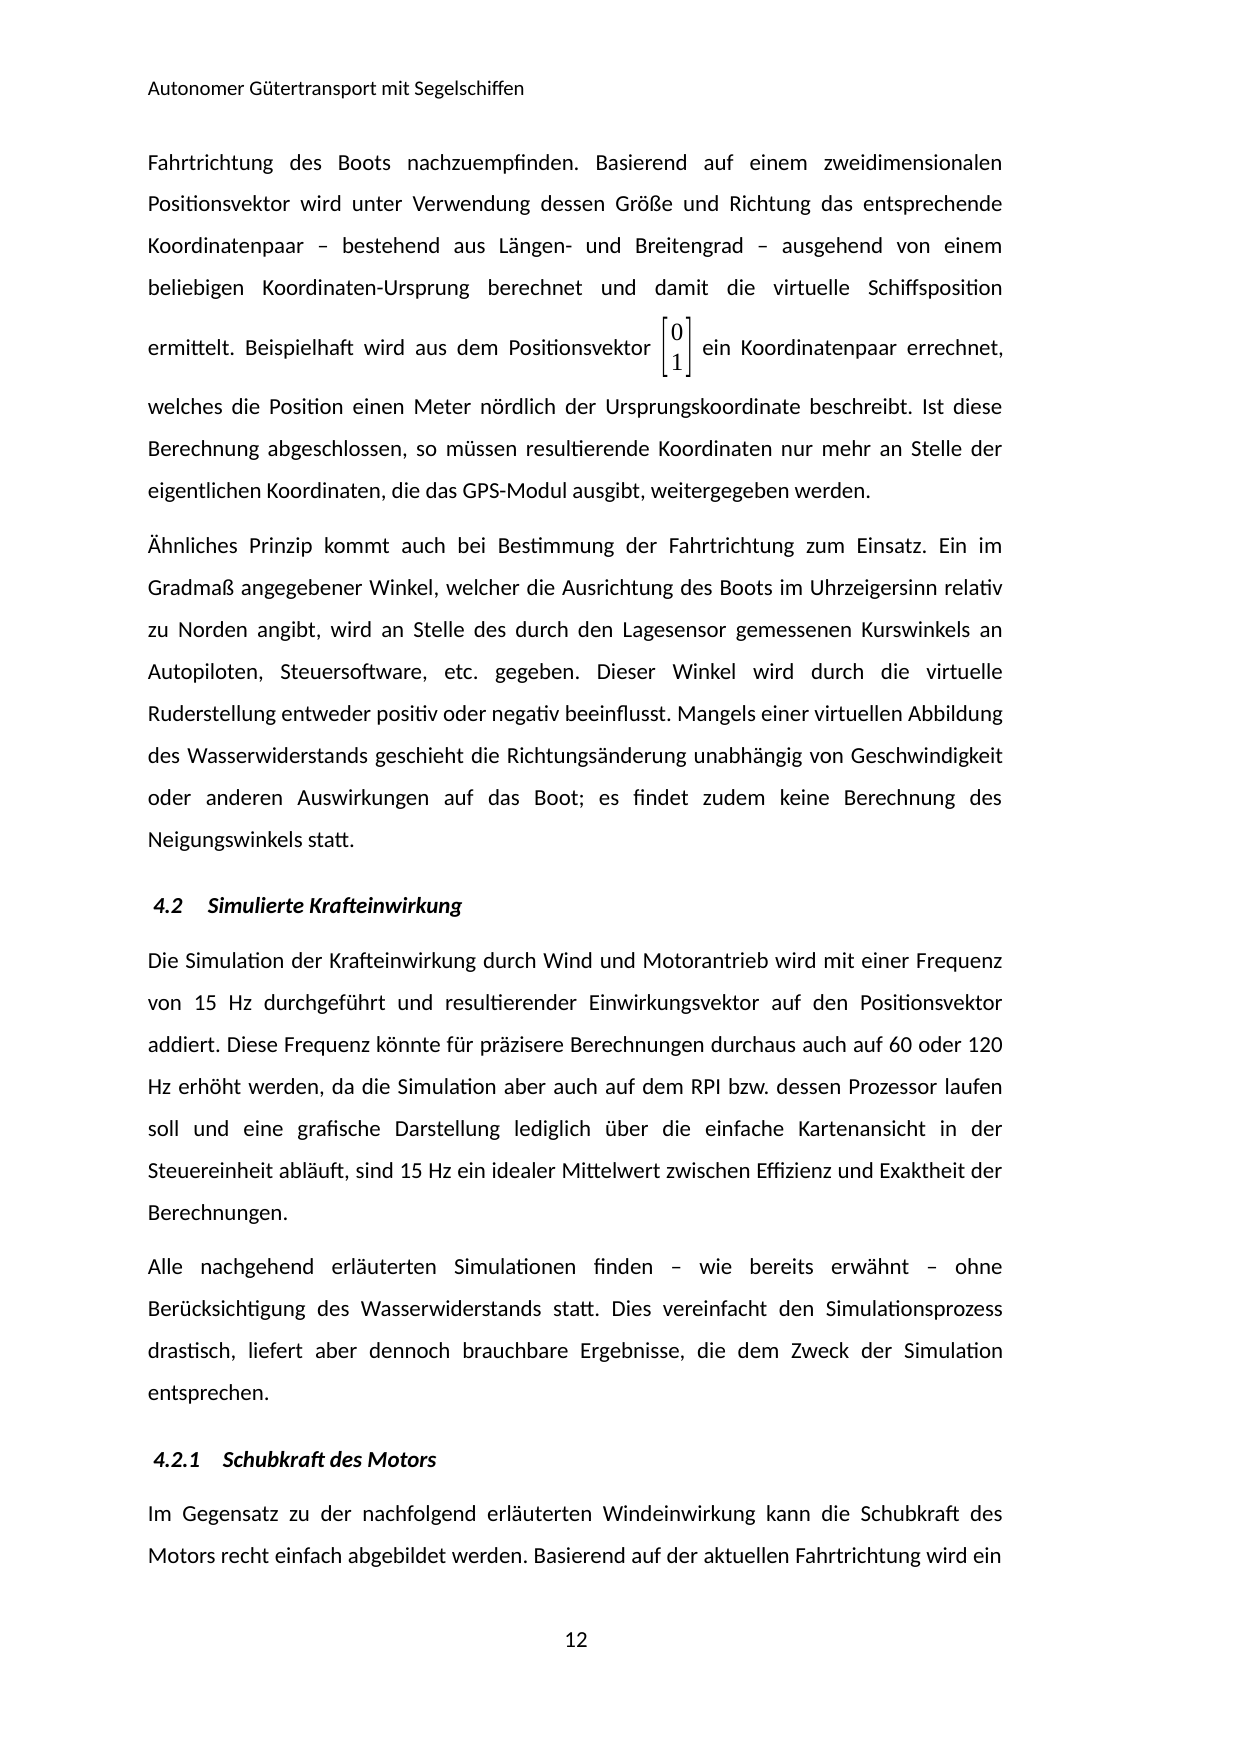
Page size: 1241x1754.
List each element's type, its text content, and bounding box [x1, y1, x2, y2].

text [148, 148, 1004, 504]
subtitle Schubkraft des Motors [148, 1445, 1004, 1473]
text Ähnliches Prinzip kommt auch bei Bestimmung der Fahrtrichtung zum Einsatz. Ein im Gradmaß angegebener Winkel, welcher die Ausrichtung des Boots im Uhrzeigersinn relativ zu Norden angibt, wird an Stelle des durch den Lagesensor gemessenen Kurswinkels an Autopiloten, Steuersoftware, etc. gegeben. Dieser Winkel wird durch die virtuelle Ruderstellung entweder positiv oder negativ beeinflusst. Mangels einer virtuellen Abbildung des Wasserwiderstands geschieht die Richtungsänderung unabhängig von Geschwindigkeit oder anderen Auswirkungen auf das Boot; es findet zudem keine Berechnung des Neigungswinkels statt. [148, 531, 1004, 853]
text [148, 1499, 1004, 1569]
text Alle nachgehend erläuterten Simulationen finden – wie bereits erwähnt – ohne Berücksichtigung des Wasserwiderstands statt. Dies vereinfacht den Simulationsprozess drastisch, liefert aber dennoch brauchbare Ergebnisse, die dem Zweck der Simulation entsprechen. [148, 1252, 1004, 1406]
text Die Simulation der Krafteinwirkung durch Wind und Motorantrieb wird mit einer Frequenz von 15 Hz durchgeführt und resultierender Einwirkungsvektor auf den Positionsvektor addiert. Diese Frequenz könnte für präzisere Berechnungen durchaus auch auf 60 oder 120 Hz erhöht werden, da die Simulation aber auch auf dem RPI bzw. dessen Prozessor laufen soll und eine grafische Darstellung lediglich über die einfache Kartenansicht in der Steuereinheit abläuft, sind 15 Hz ein idealer Mittelwert zwischen Effizienz und Exaktheit der Berechnungen. [148, 946, 1004, 1226]
subtitle Simulierte Krafteinwirkung [148, 892, 1004, 919]
